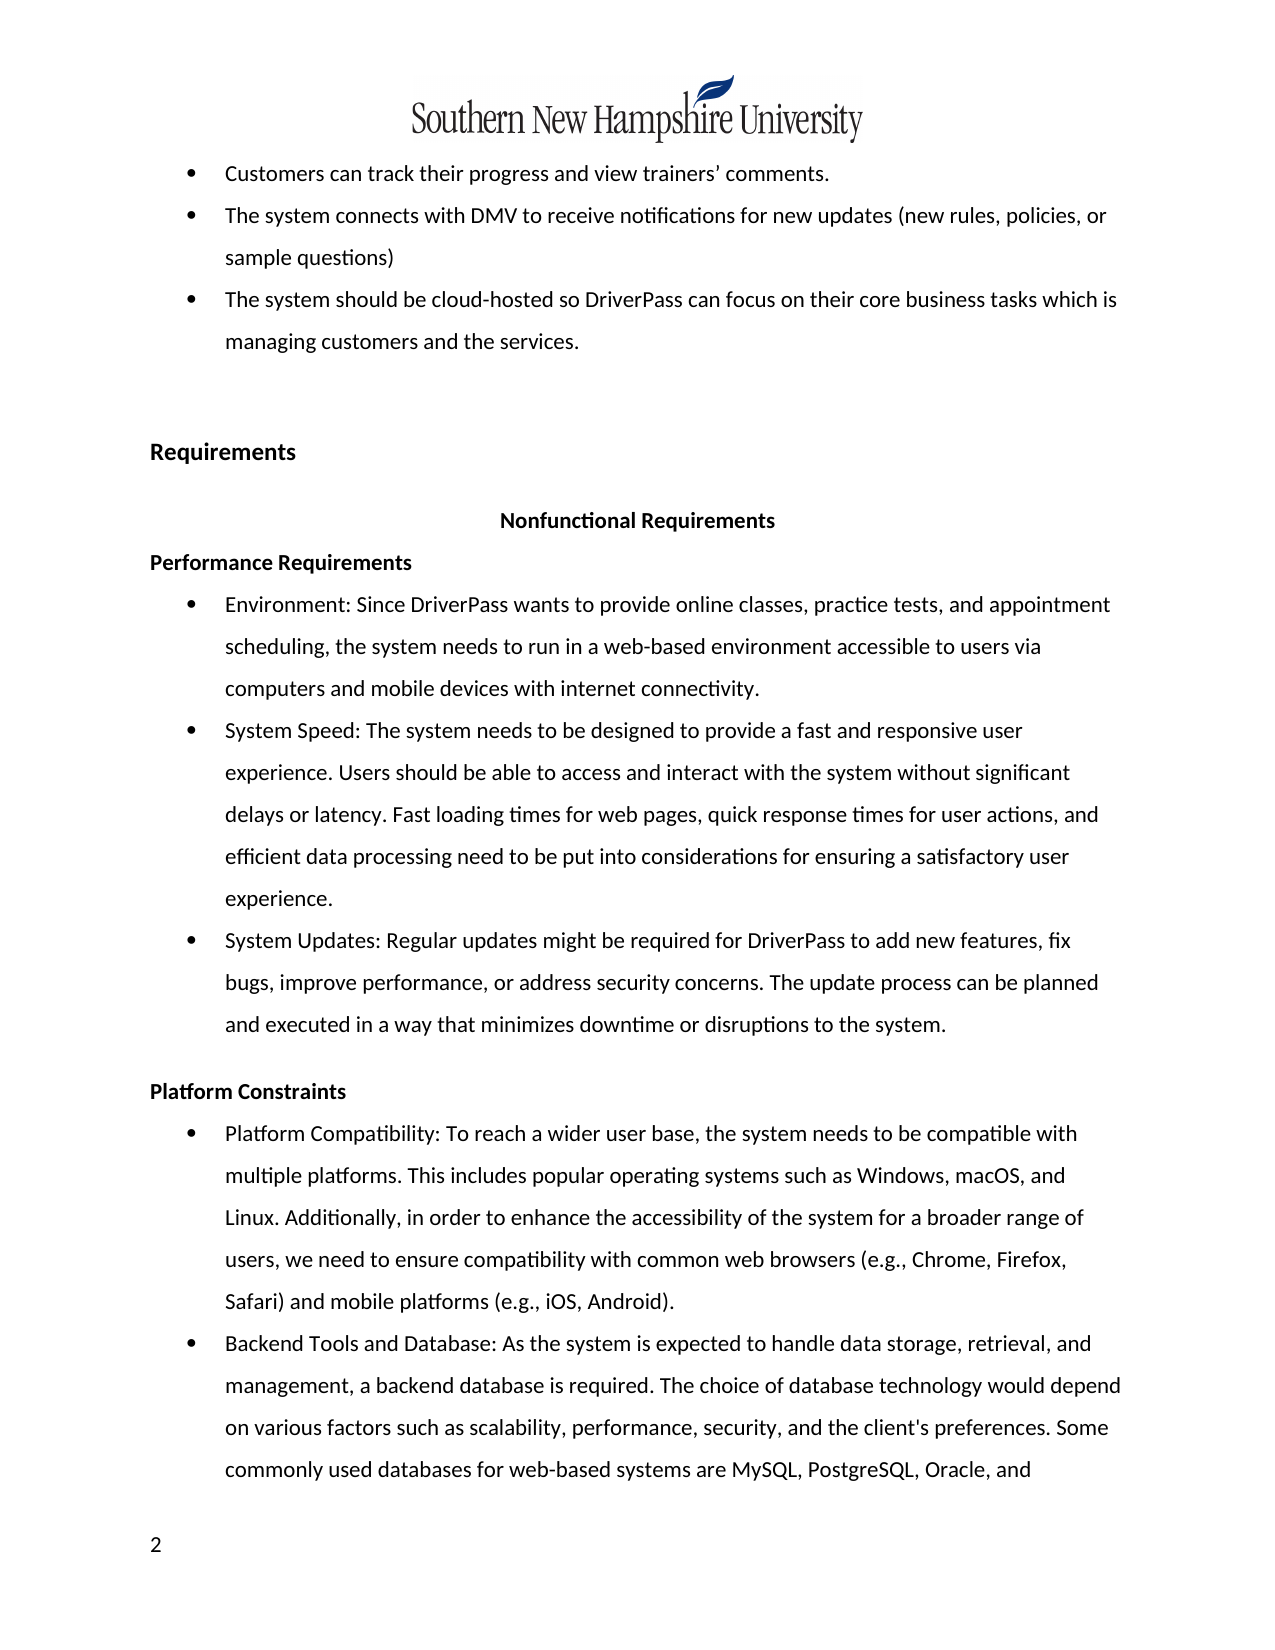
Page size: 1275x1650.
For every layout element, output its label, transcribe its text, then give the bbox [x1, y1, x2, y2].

list Platform Compatibility: To reach a wider user base, the system needs to be compatible with multiple platforms. This includes popular operating systems such as Windows, macOS, and Linux. Additionally, in order to enhance the accessibility of the system for a broader range of users, we need to ensure compatibility with common web browsers (e.g., Chrome, Firefox, Safari) and mobile platforms (e.g., iOS, Android). [187, 1119, 1125, 1315]
picture [412, 75, 863, 143]
subtitle Nonfunctional Requirements [150, 506, 1125, 534]
subtitle Requirements [150, 436, 1125, 466]
list The system connects with DMV to receive notifications for new updates (new rules, policies, or sample questions) [187, 201, 1125, 271]
subtitle Platform Constraints [150, 1077, 1125, 1105]
list Environment: Since DriverPass wants to provide online classes, practice tests, and appointment scheduling, the system needs to run in a web-based environment accessible to users via computers and mobile devices with internet connectivity. [187, 590, 1125, 702]
subtitle Performance Requirements [150, 548, 1125, 576]
list Customers can track their progress and view trainers’ comments. [187, 159, 1125, 187]
list System Speed: The system needs to be designed to provide a fast and responsive user experience. Users should be able to access and interact with the system without significant delays or latency. Fast loading times for web pages, quick response times for user actions, and efficient data processing need to be put into considerations for ensuring a satisfactory user experience. [187, 716, 1125, 912]
list The system should be cloud-hosted so DriverPass can focus on their core business tasks which is managing customers and the services. [187, 285, 1125, 355]
list System Updates: Regular updates might be required for DriverPass to add new features, fix bugs, improve performance, or address security concerns. The update process can be planned and executed in a way that minimizes downtime or disruptions to the system. [187, 926, 1125, 1038]
